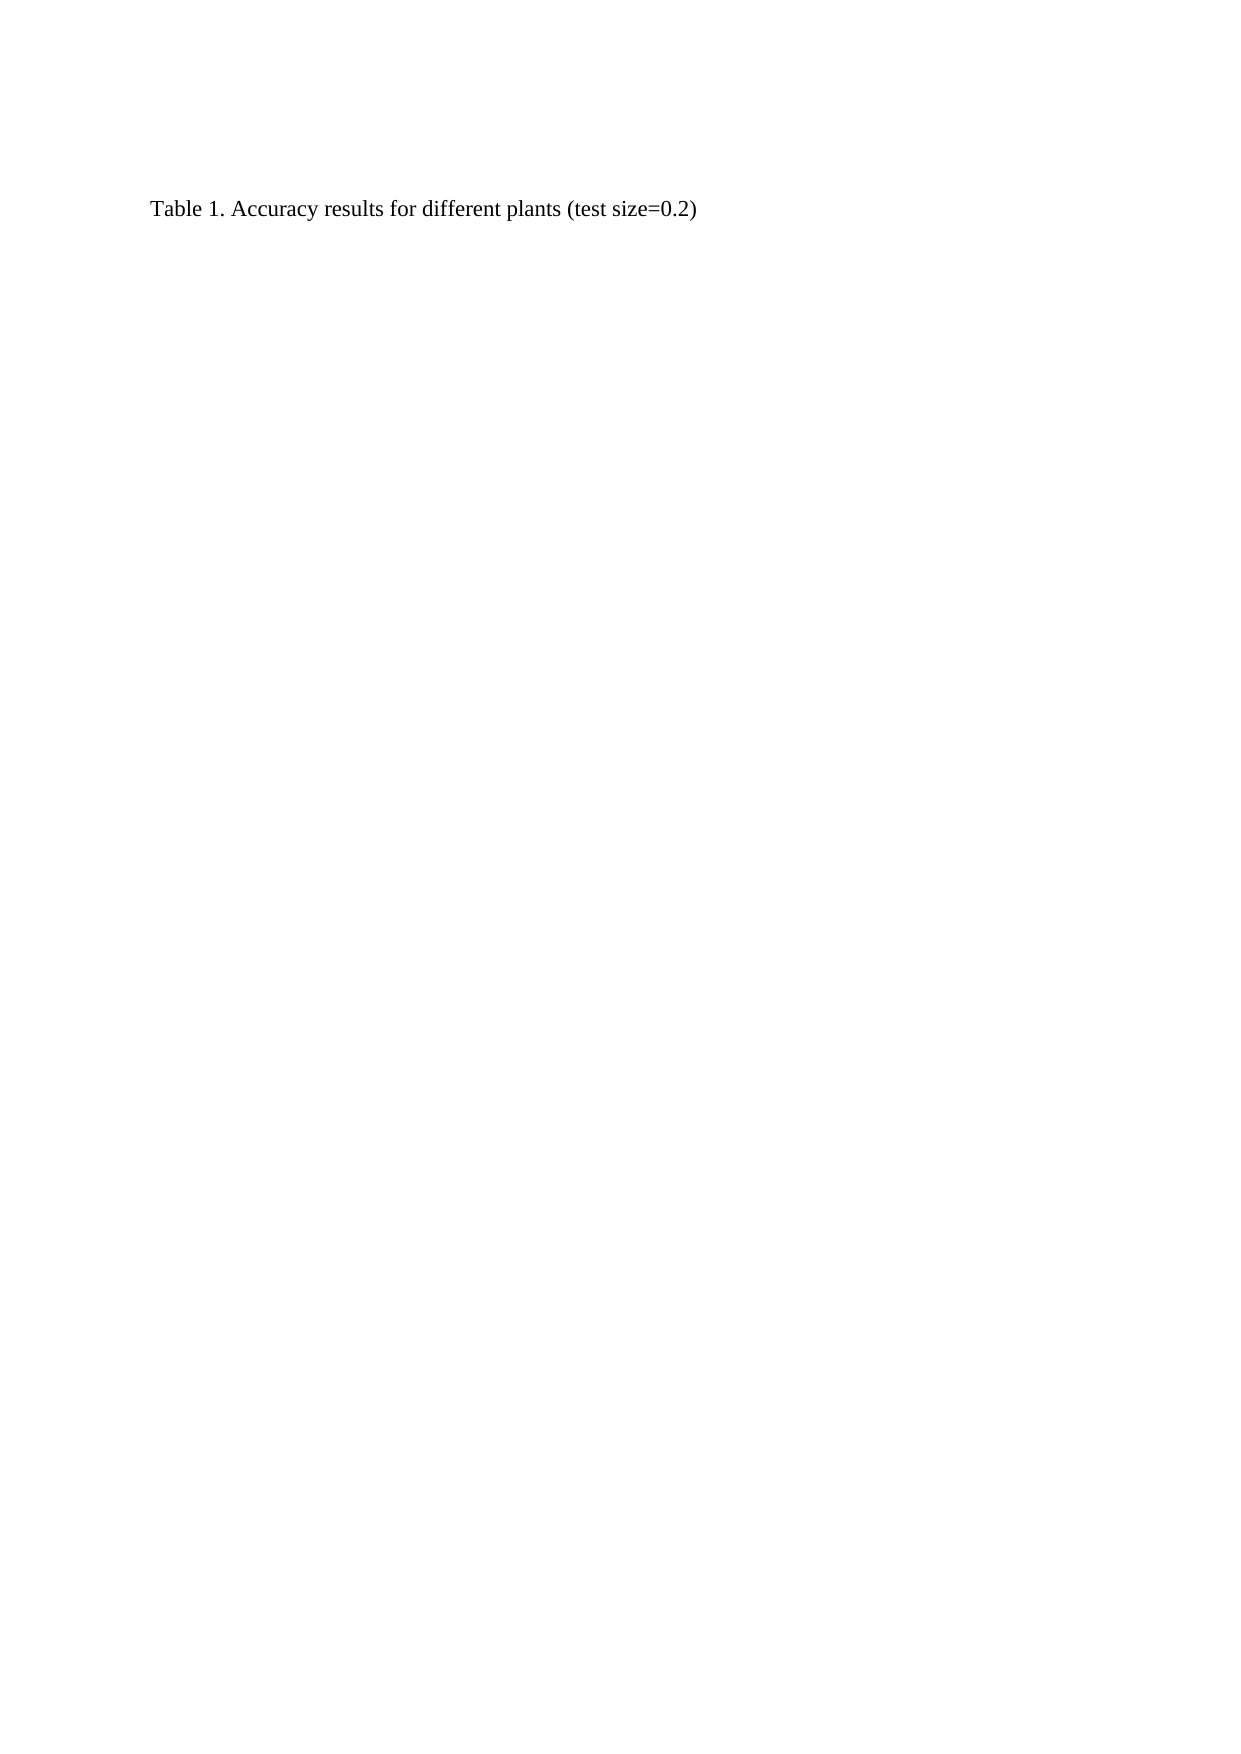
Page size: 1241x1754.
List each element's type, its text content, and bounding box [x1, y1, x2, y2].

text Table 1. Accuracy results for different plants (test size=0.2) [150, 195, 1090, 221]
